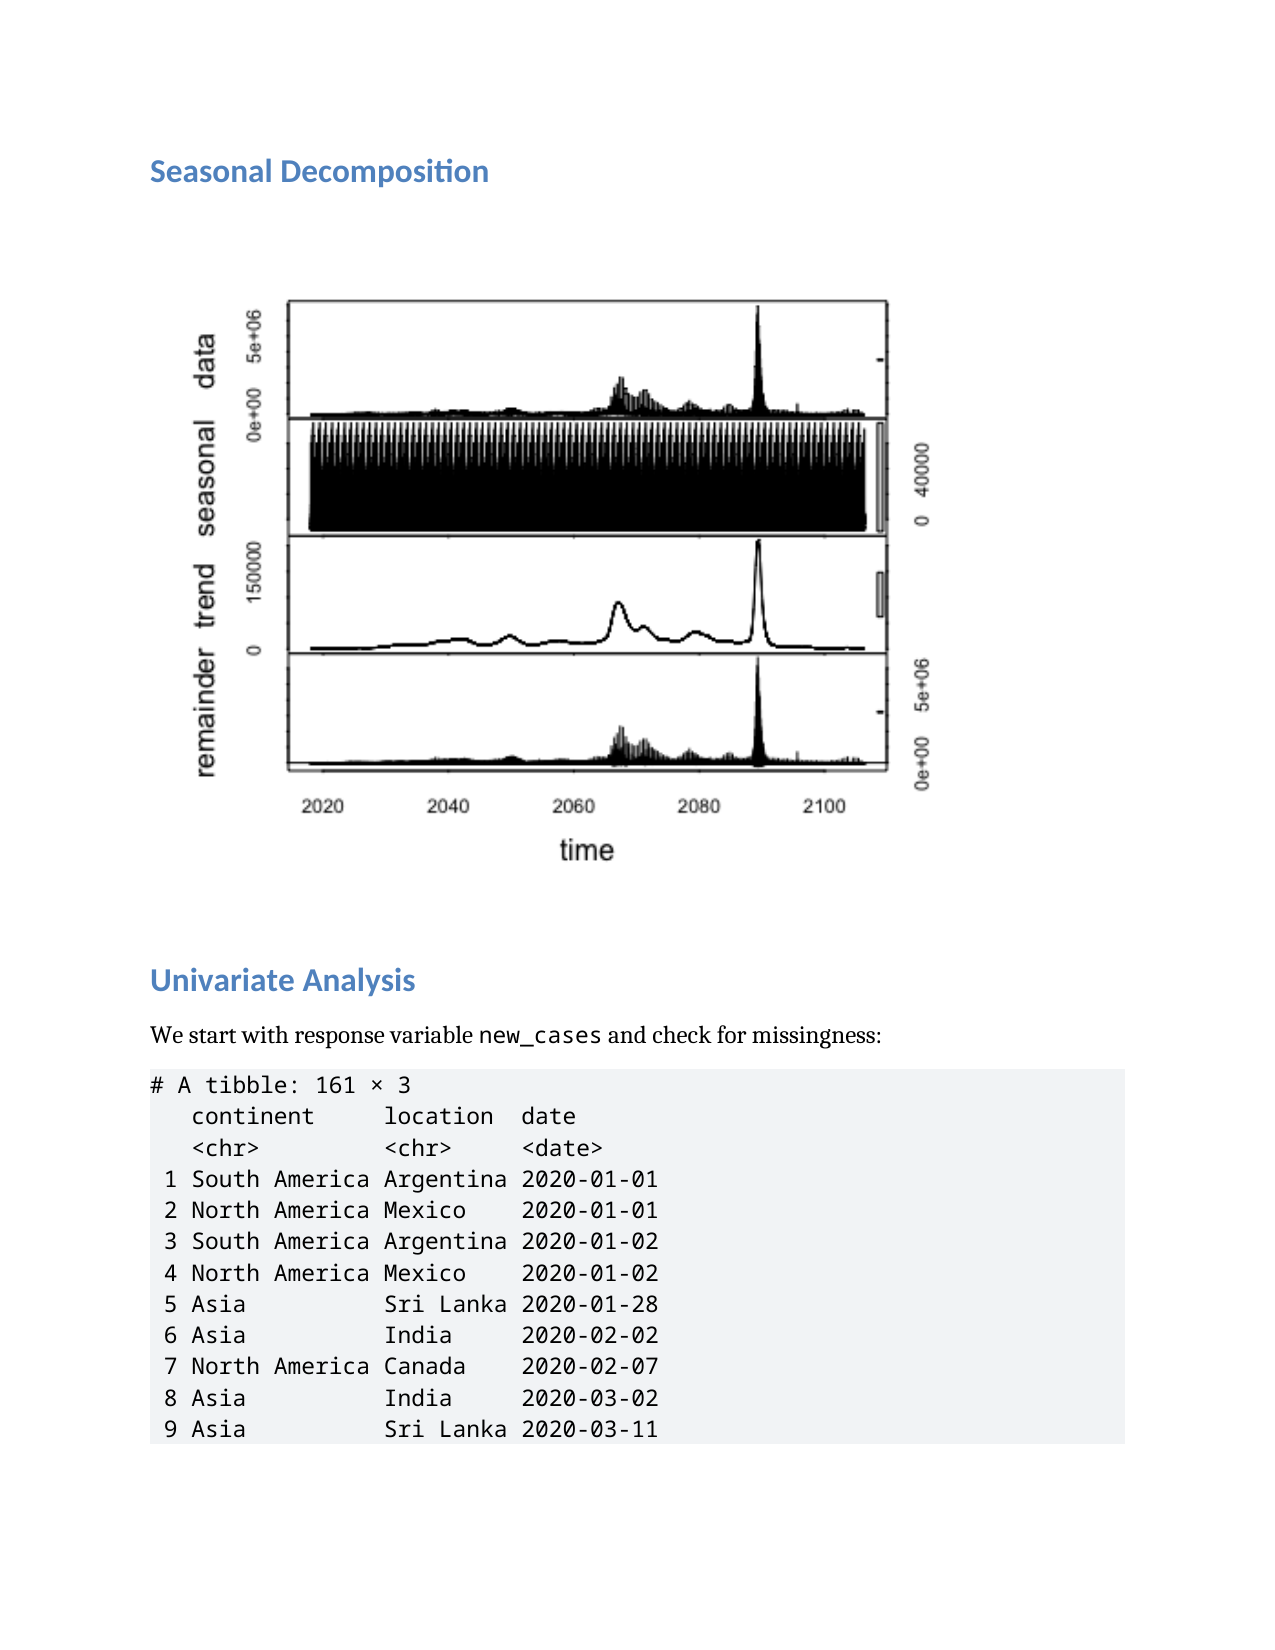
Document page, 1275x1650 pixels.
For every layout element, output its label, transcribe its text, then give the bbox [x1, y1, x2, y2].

subtitle Seasonal Decomposition [150, 150, 1125, 191]
text We start with response variable new_cases and check for missingness: [150, 1019, 1125, 1050]
subtitle Univariate Analysis [150, 959, 1125, 1000]
picture [150, 209, 1025, 910]
